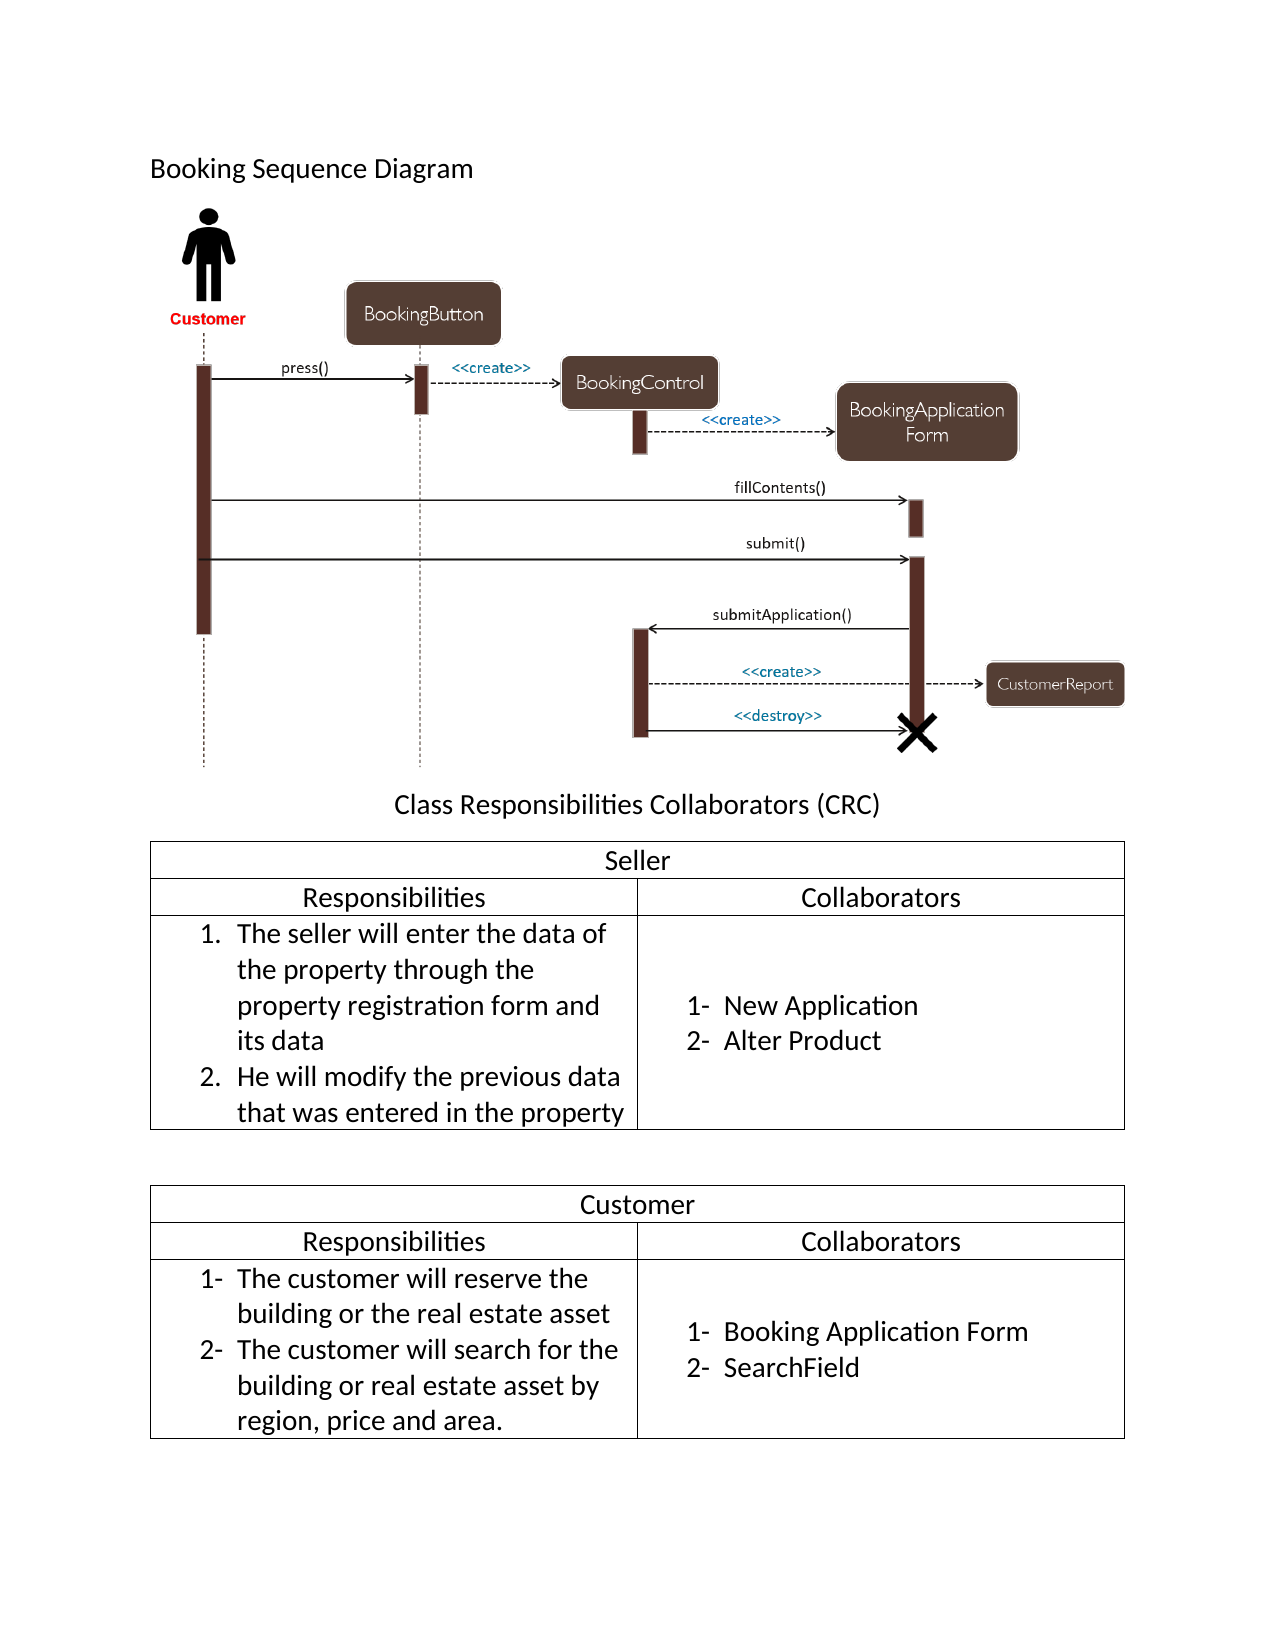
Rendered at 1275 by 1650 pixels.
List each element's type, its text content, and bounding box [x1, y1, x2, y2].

text Class Responsibilities Collaborators (CRC) [150, 786, 1125, 822]
table_cell Collaborators [638, 879, 1124, 914]
table_cell The seller will enter the data of the property through the property registration form and its data He will modify the previous data that was entered in the property [151, 916, 637, 1129]
table_cell The customer will reserve the building or the real estate asset The customer will search for the building or real estate asset by region, price and area. [151, 1260, 637, 1438]
picture [150, 205, 1125, 768]
table_cell Responsibilities [151, 879, 637, 914]
table_cell Responsibilities [151, 1223, 637, 1259]
text Booking Sequence Diagram [150, 150, 1125, 186]
table_header Customer [151, 1186, 1124, 1222]
table_cell Booking Application Form SearchField [638, 1260, 1124, 1438]
table_cell New Application Alter Product [638, 916, 1124, 1129]
table_header Seller [151, 842, 1124, 878]
table_cell Collaborators [638, 1223, 1124, 1259]
